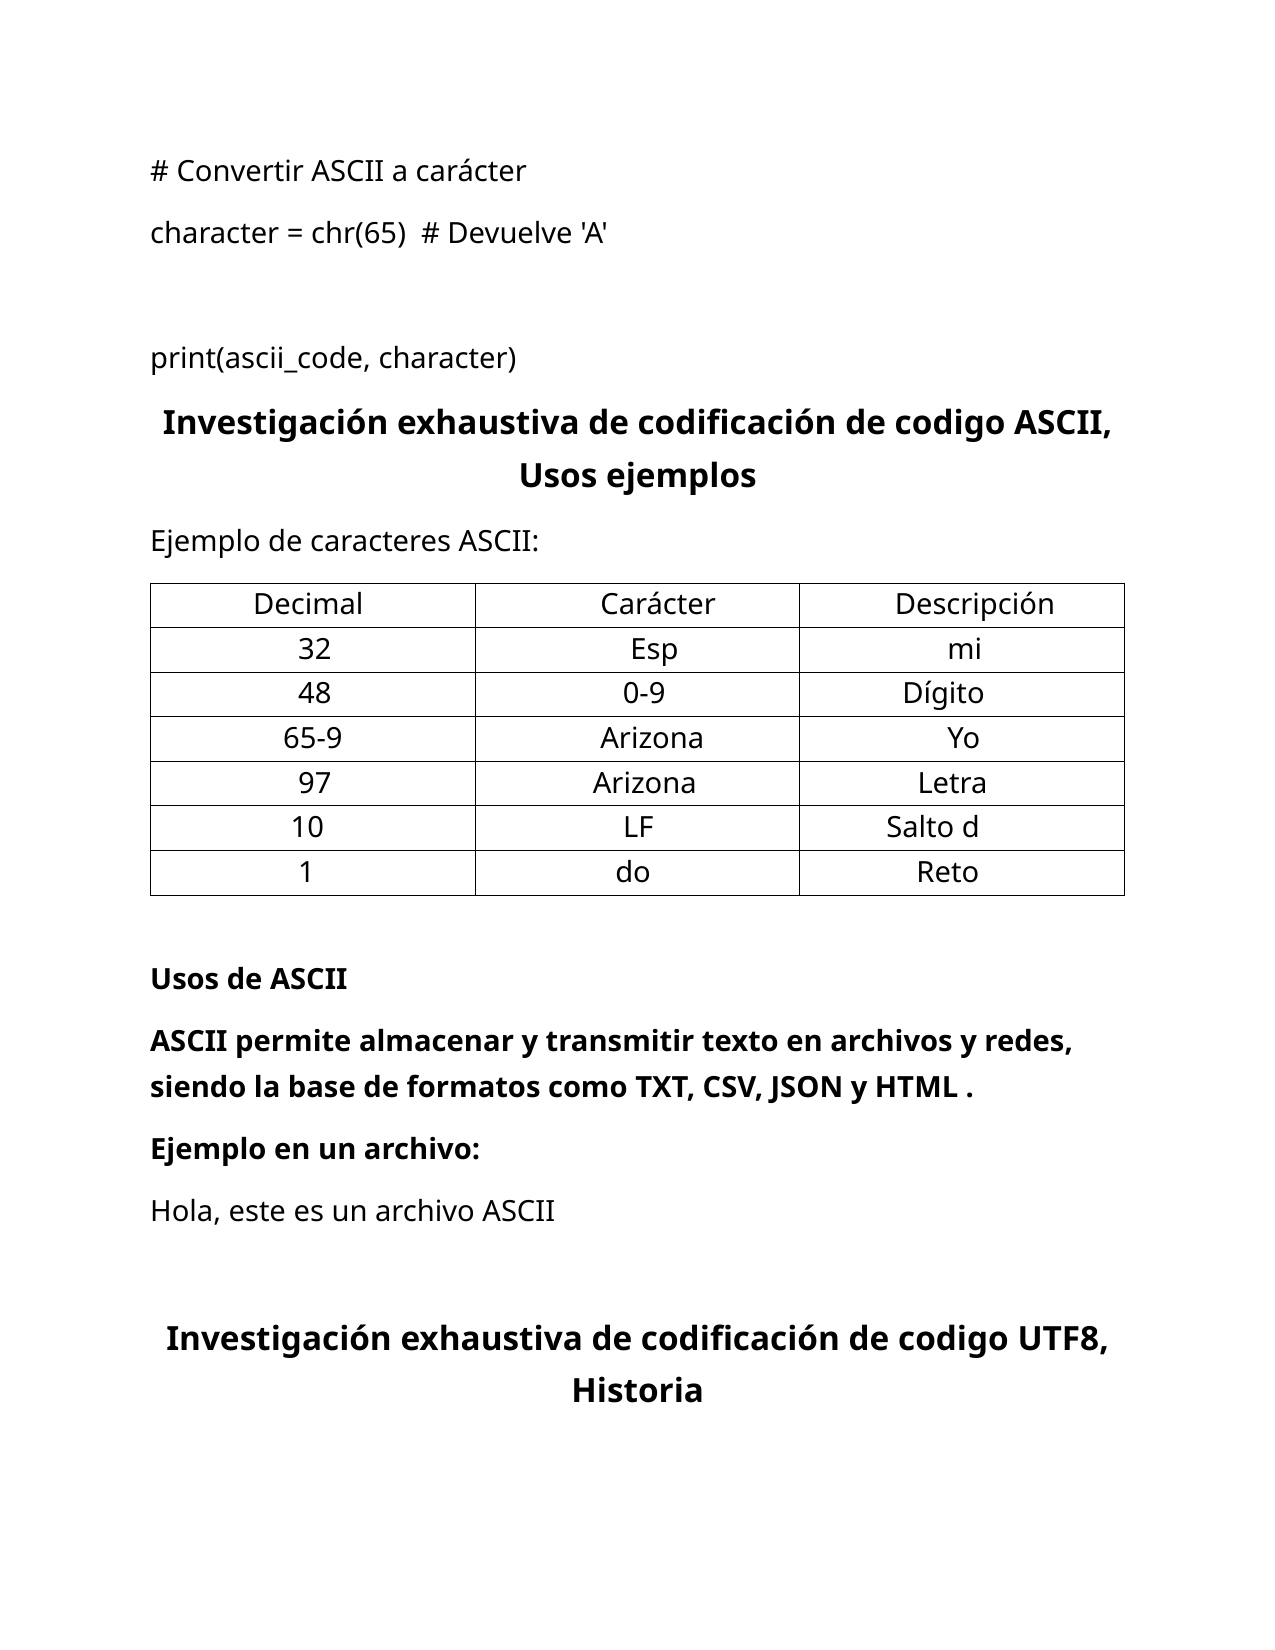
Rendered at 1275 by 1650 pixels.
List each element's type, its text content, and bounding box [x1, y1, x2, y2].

table_header Decimal [151, 584, 475, 627]
table_header Descripción [800, 584, 1124, 627]
table_cell Dígito [800, 673, 1124, 716]
table_cell 32 [151, 628, 475, 672]
table_cell Salto d [800, 806, 1124, 850]
table_cell mi [800, 628, 1124, 672]
table_cell 0-9 [476, 673, 799, 716]
text character = chr(65) # Devuelve 'A' [150, 212, 1125, 252]
table_cell 65-9 [151, 717, 475, 761]
table_cell 48 [151, 673, 475, 716]
text Ejemplo de caracteres ASCII: [150, 520, 1125, 560]
table_cell Reto [800, 851, 1124, 894]
table_cell 10 [151, 806, 475, 850]
text ASCII permite almacenar y transmitir texto en archivos y redes, siendo la base de formatos como TXT, CSV, JSON y HTML . [150, 1020, 1125, 1106]
table_cell Letra [800, 762, 1124, 805]
table_cell Yo [800, 717, 1124, 761]
table_header Carácter [476, 584, 799, 627]
text Usos de ASCII [150, 958, 1125, 998]
table_cell LF [476, 806, 799, 850]
table_cell Arizona [476, 762, 799, 805]
table_cell Arizona [476, 717, 799, 761]
table_cell do [476, 851, 799, 894]
text # Convertir ASCII a carácter [150, 150, 1125, 190]
text Ejemplo en un archivo: [150, 1128, 1125, 1168]
text Investigación exhaustiva de codificación de codigo ASCII, Usos ejemplos [150, 399, 1125, 497]
table_cell 1 [151, 851, 475, 894]
text Investigación exhaustiva de codificación de codigo UTF8, Historia [150, 1315, 1125, 1413]
table_cell 97 [151, 762, 475, 805]
table_cell Esp [476, 628, 799, 672]
text print(ascii_code, character) [150, 337, 1125, 377]
text Hola, este es un archivo ASCII [150, 1190, 1125, 1230]
